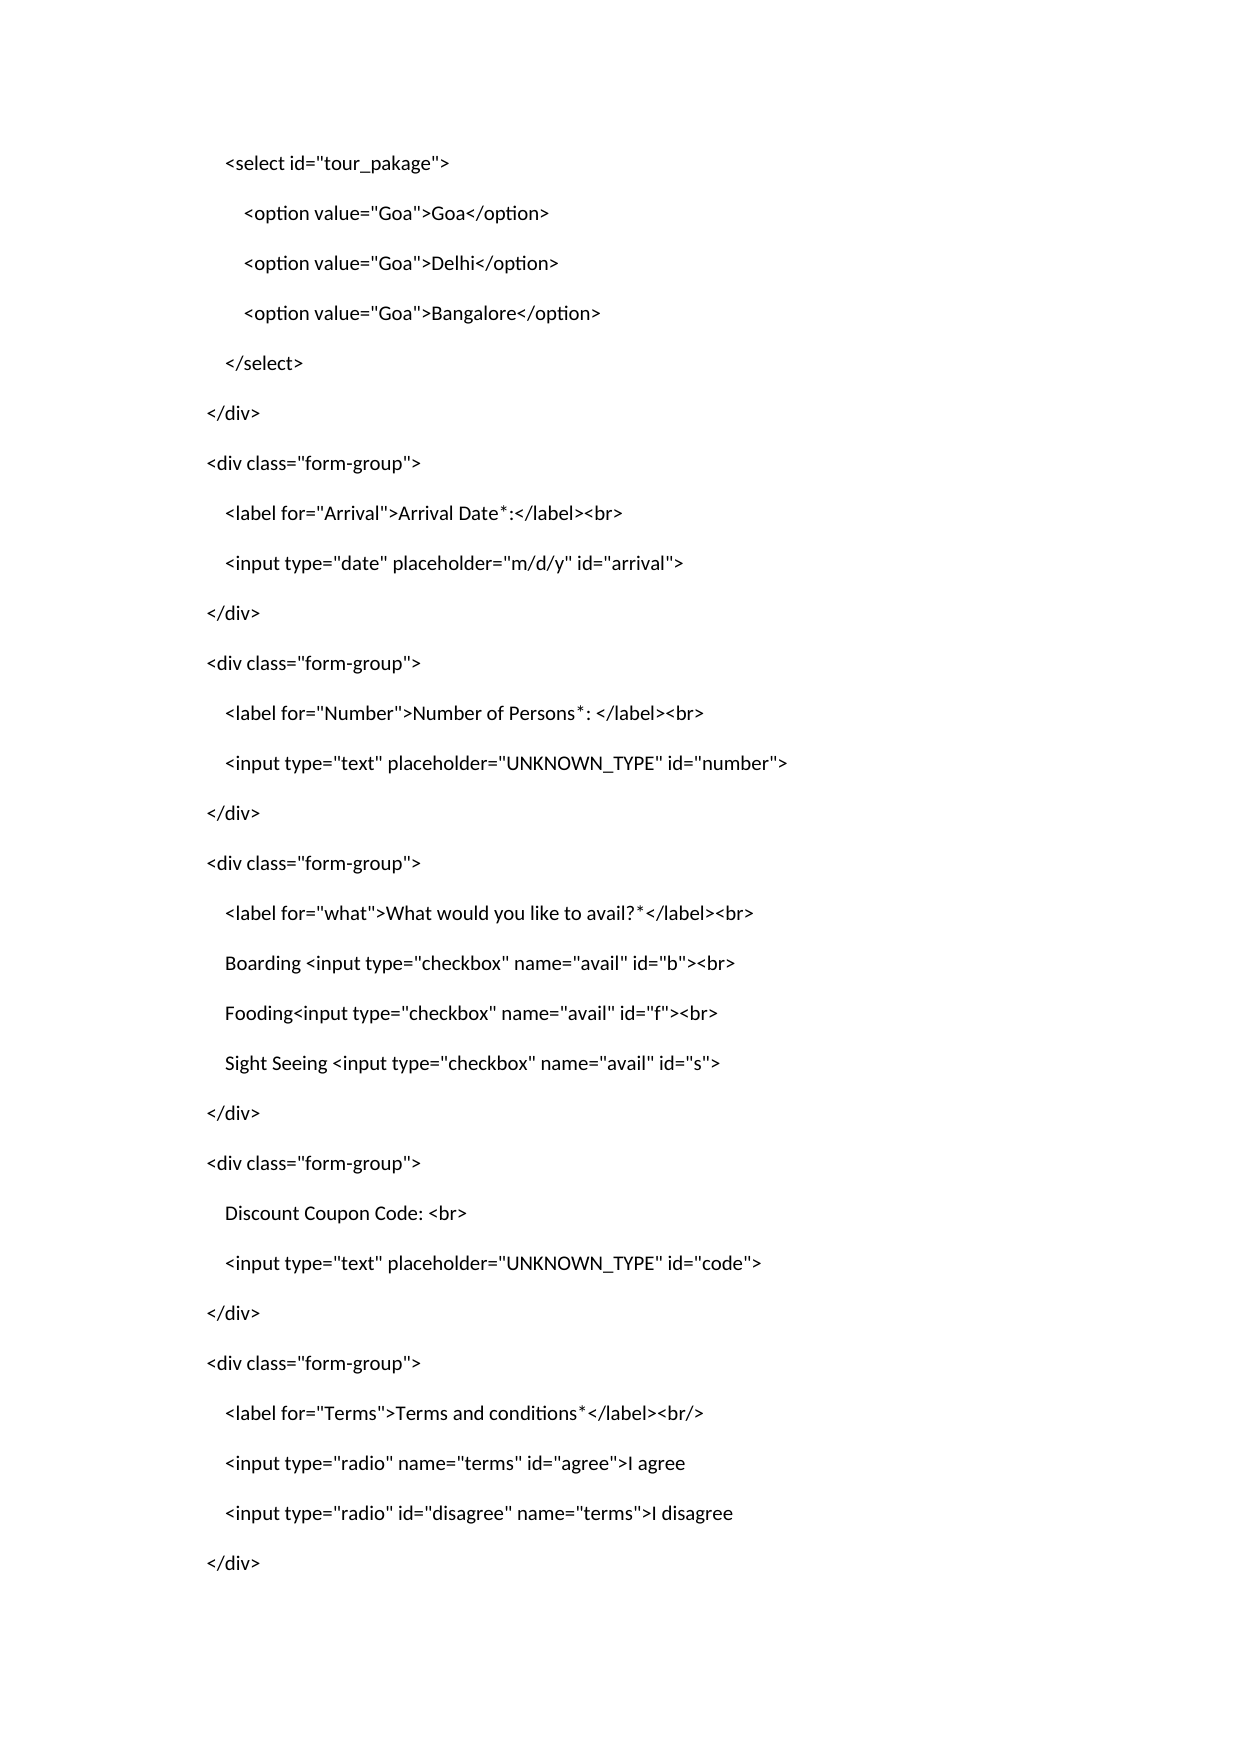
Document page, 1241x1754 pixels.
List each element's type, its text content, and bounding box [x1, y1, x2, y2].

text Sight Seeing <input type="checkbox" name="avail" id="s"> [150, 1050, 1090, 1075]
text <label for="Number">Number of Persons*: </label><br> [150, 700, 1090, 725]
text <option value="Goa">Bangalore</option> [150, 300, 1090, 325]
text <input type="text" placeholder="UNKNOWN_TYPE" id="number"> [150, 750, 1090, 775]
text <label for="what">What would you like to avail?*</label><br> [150, 900, 1090, 925]
text <select id="tour_pakage"> [150, 150, 1090, 175]
text <div class="form-group"> [150, 450, 1090, 475]
text </div> [150, 400, 1090, 425]
text <option value="Goa">Goa</option> [150, 200, 1090, 225]
text <div class="form-group"> [150, 850, 1090, 875]
text Discount Coupon Code: <br> [150, 1200, 1090, 1225]
text Boarding <input type="checkbox" name="avail" id="b"><br> [150, 950, 1090, 975]
text <label for="Arrival">Arrival Date*:</label><br> [150, 500, 1090, 525]
text </div> [150, 600, 1090, 625]
text <input type="radio" name="terms" id="agree">I agree [150, 1450, 1090, 1475]
text <div class="form-group"> [150, 650, 1090, 675]
text <input type="date" placeholder="m/d/y" id="arrival"> [150, 550, 1090, 575]
text <label for="Terms">Terms and conditions*</label><br/> [150, 1400, 1090, 1425]
text </div> [150, 1100, 1090, 1125]
text <input type="text" placeholder="UNKNOWN_TYPE" id="code"> [150, 1250, 1090, 1275]
text <input type="radio" id="disagree" name="terms">I disagree [150, 1500, 1090, 1525]
text </div> [150, 800, 1090, 825]
text <div class="form-group"> [150, 1150, 1090, 1175]
text </div> [150, 1550, 1090, 1575]
text </select> [150, 350, 1090, 375]
text <div class="form-group"> [150, 1350, 1090, 1375]
text </div> [150, 1300, 1090, 1325]
text <option value="Goa">Delhi</option> [150, 250, 1090, 275]
text Fooding<input type="checkbox" name="avail" id="f"><br> [150, 1000, 1090, 1025]
